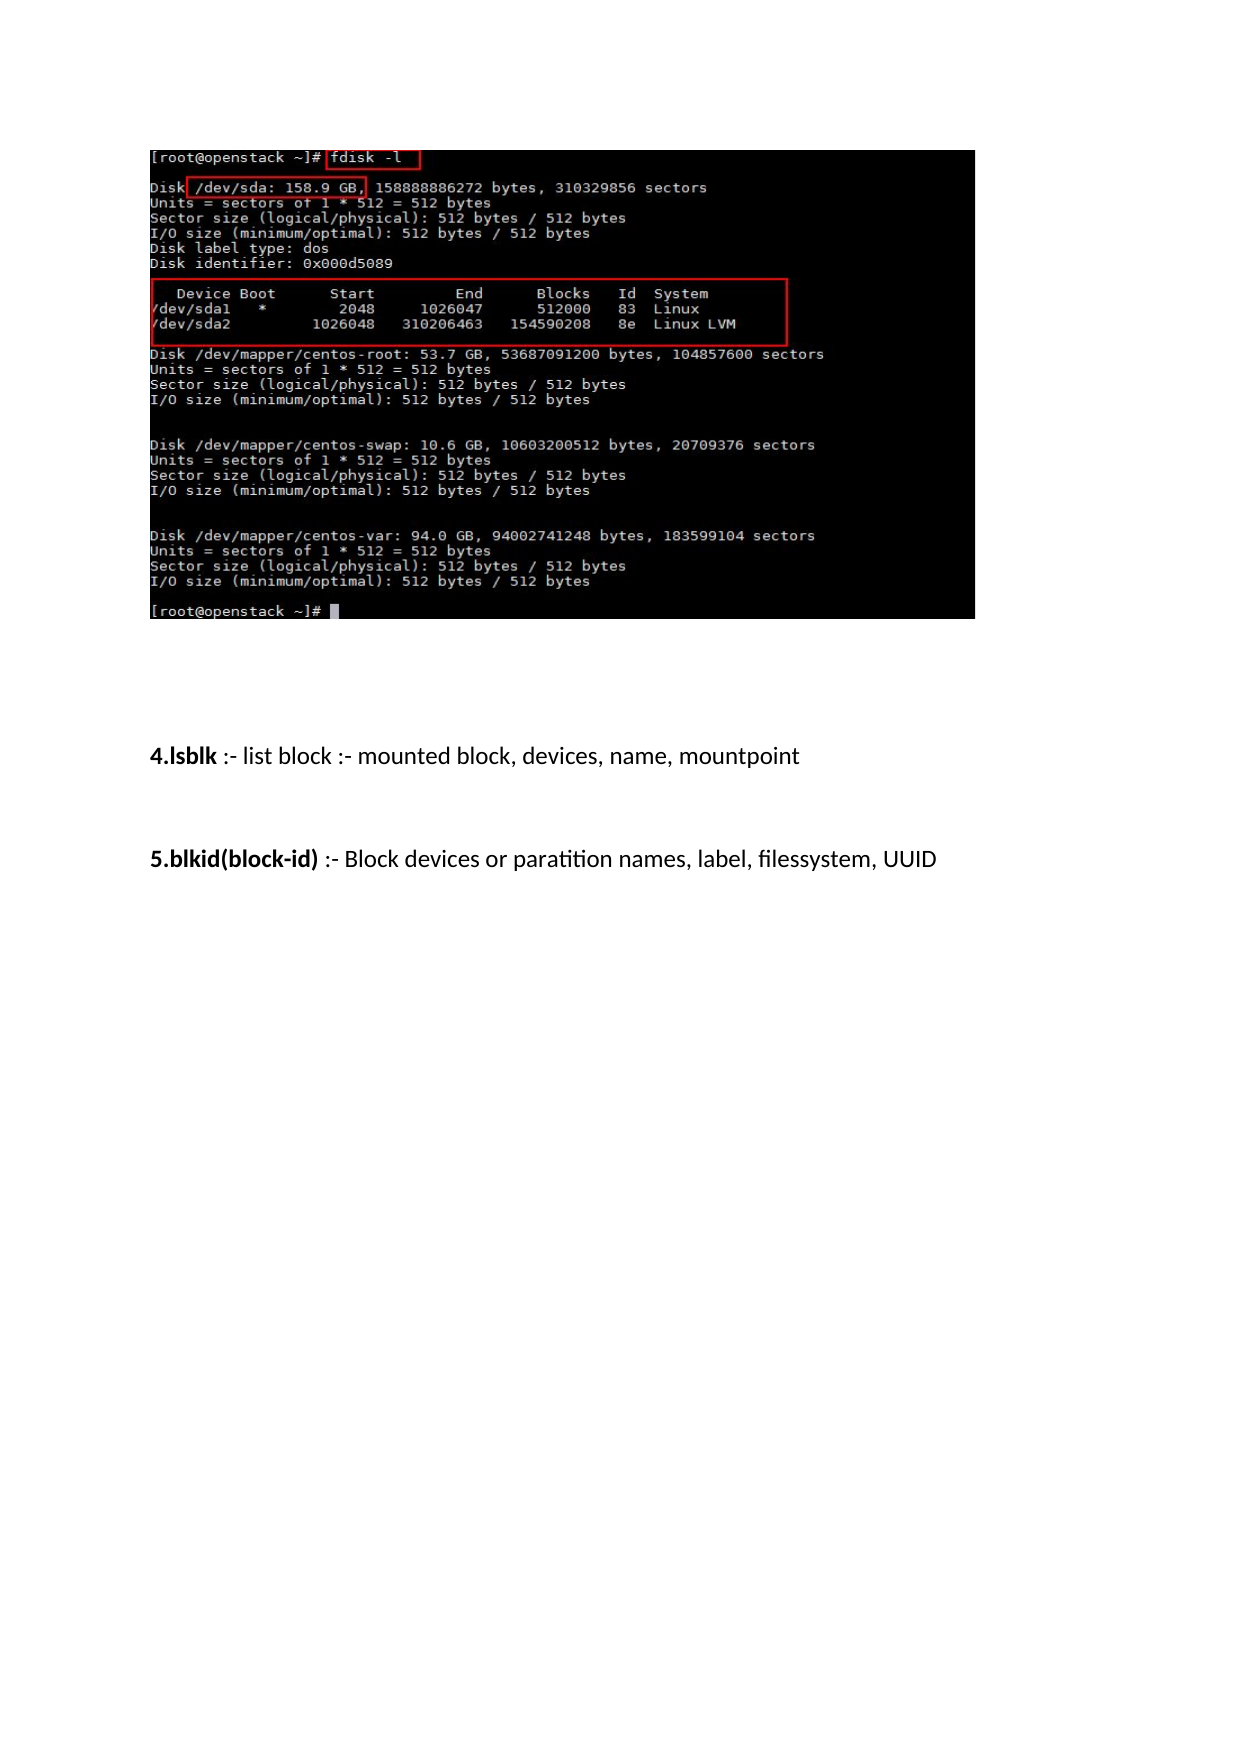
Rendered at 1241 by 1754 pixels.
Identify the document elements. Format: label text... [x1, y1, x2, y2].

picture [150, 150, 976, 619]
text 4.lsblk :- list block :- mounted block, devices, name, mountpoint [150, 740, 1090, 771]
text 5.blkid(block-id) :- Block devices or paratition names, label, filessystem, UUID [150, 843, 1090, 874]
